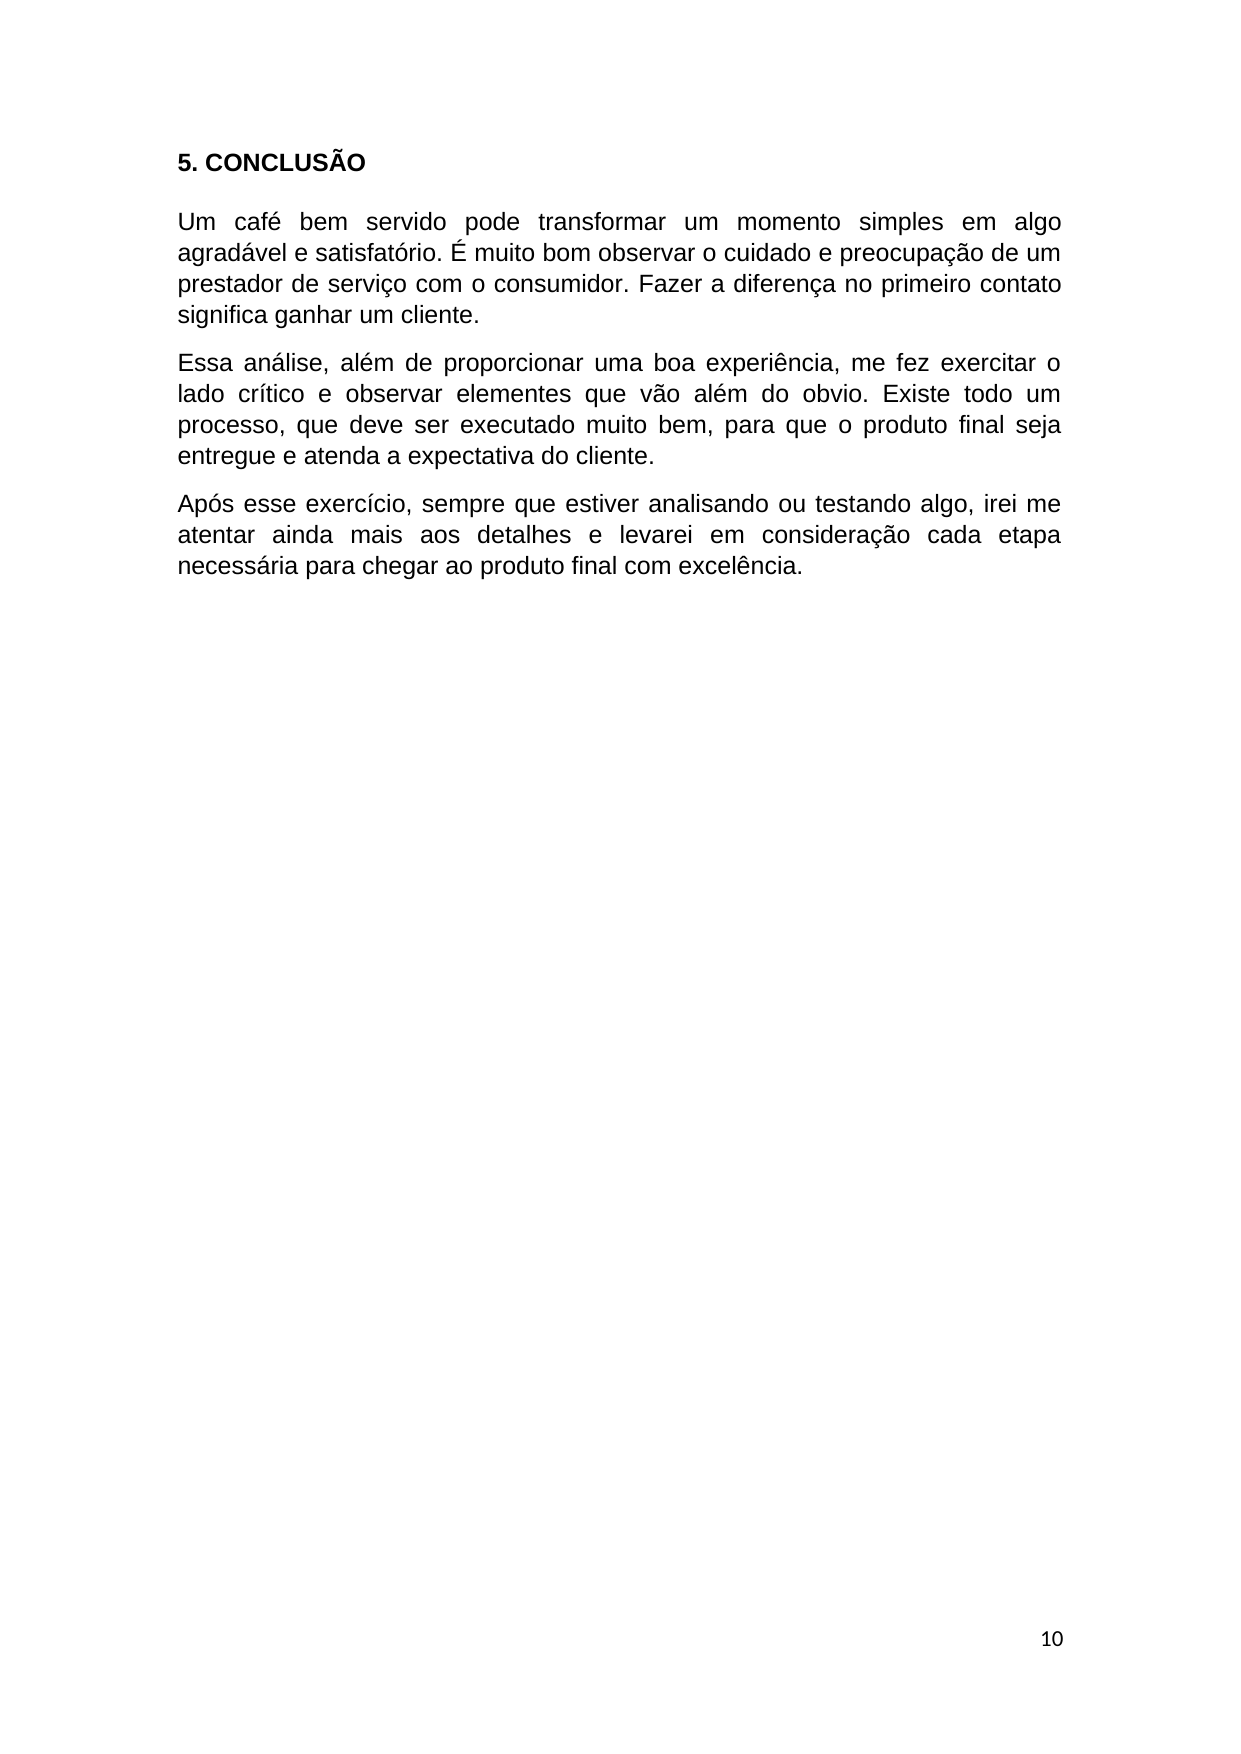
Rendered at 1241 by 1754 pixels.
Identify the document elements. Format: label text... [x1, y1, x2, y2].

subtitle 5. CONCLUSÃO [177, 148, 1063, 176]
text Um café bem servido pode transformar um momento simples em algo agradável e satisfatório. É muito bom observar o cuidado e preocupação de um prestador de serviço com o consumidor. Fazer a diferença no primeiro contato significa ganhar um cliente. [177, 207, 1063, 329]
text Após esse exercício, sempre que estiver analisando ou testando algo, irei me atentar ainda mais aos detalhes e levarei em consideração cada etapa necessária para chegar ao produto final com excelência. [177, 489, 1063, 580]
text Essa análise, além de proporcionar uma boa experiência, me fez exercitar o lado crítico e observar elementes que vão além do obvio. Existe todo um processo, que deve ser executado muito bem, para que o produto final seja entregue e atenda a expectativa do cliente. [177, 348, 1063, 470]
